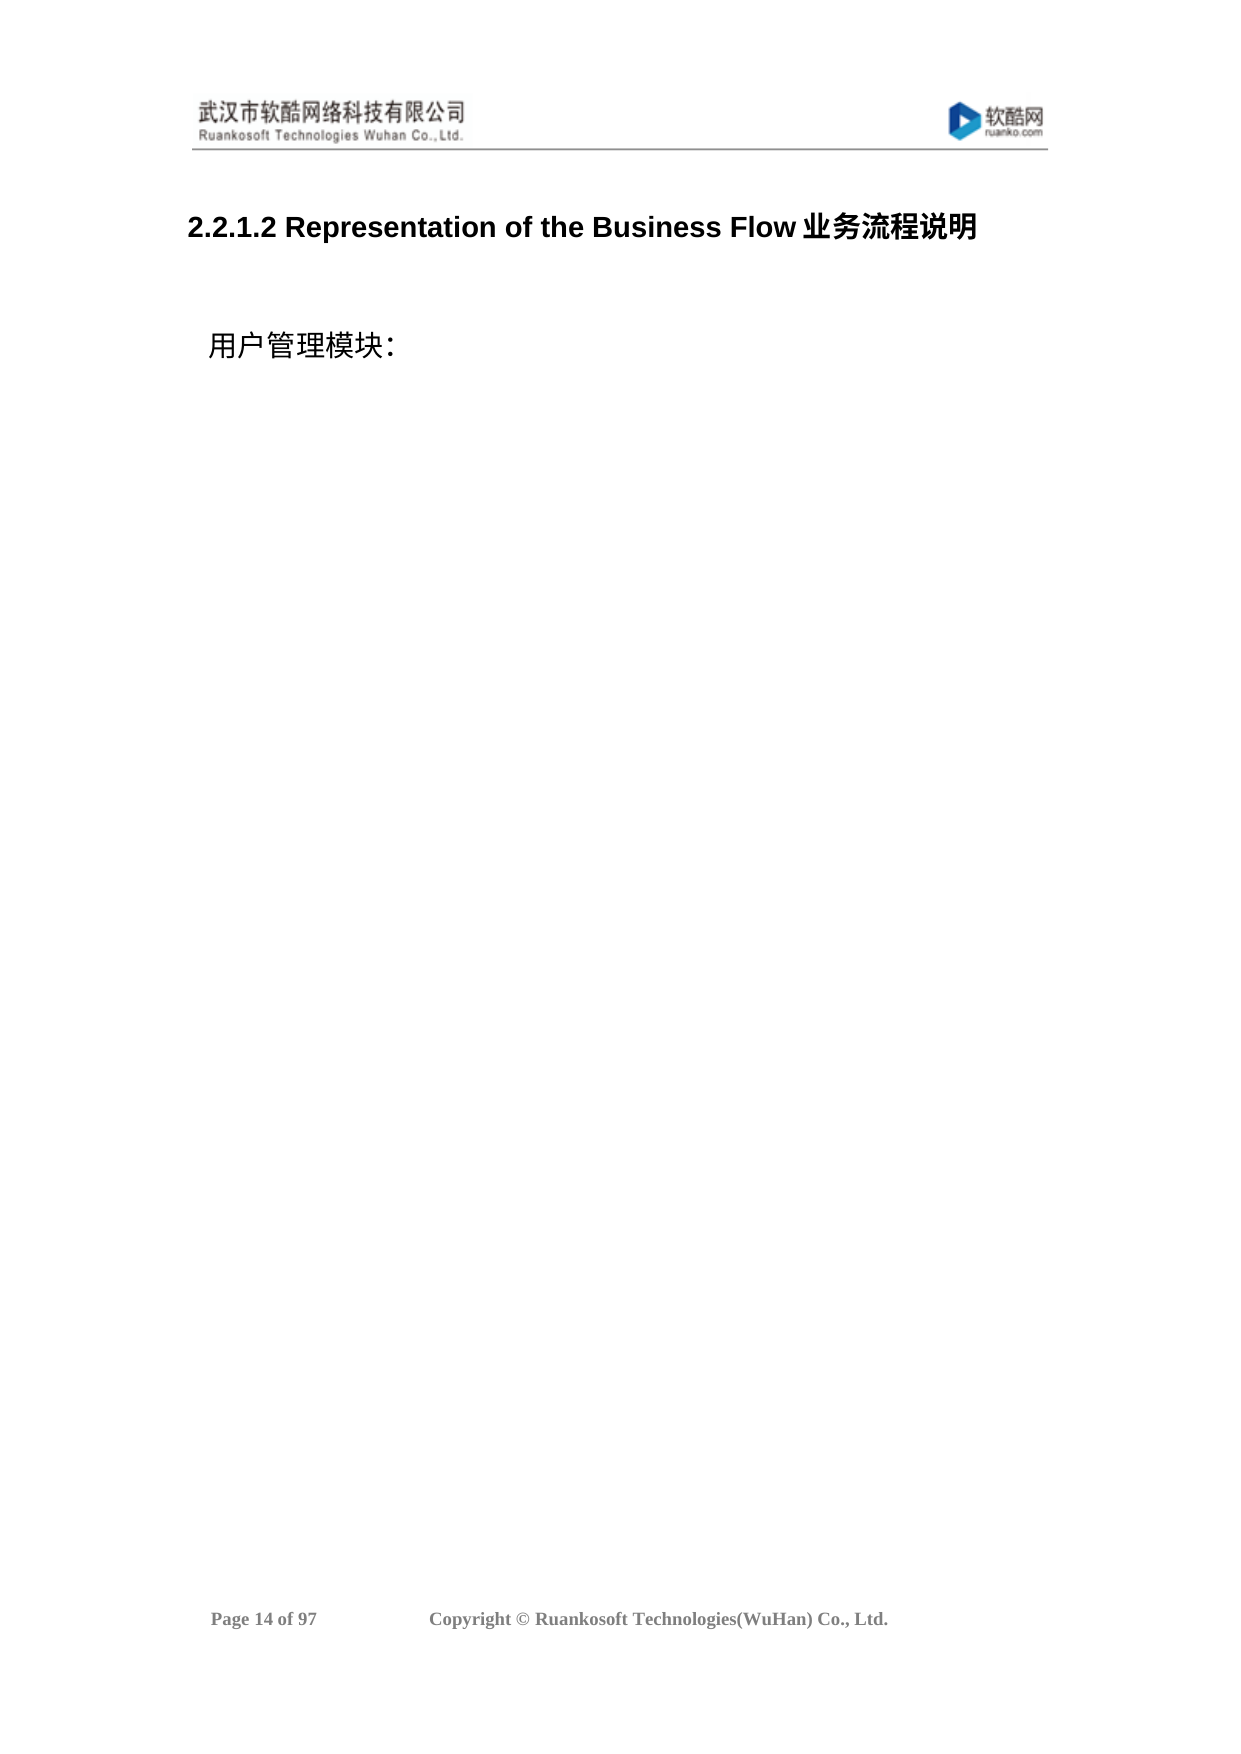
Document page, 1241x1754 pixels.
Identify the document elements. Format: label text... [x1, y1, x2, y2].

subtitle 2.2.1.2 Representation of the Business Flow业务流程说明 [187, 193, 1053, 258]
picture [192, 88, 1049, 152]
text 用户管理模块： [187, 312, 1053, 377]
